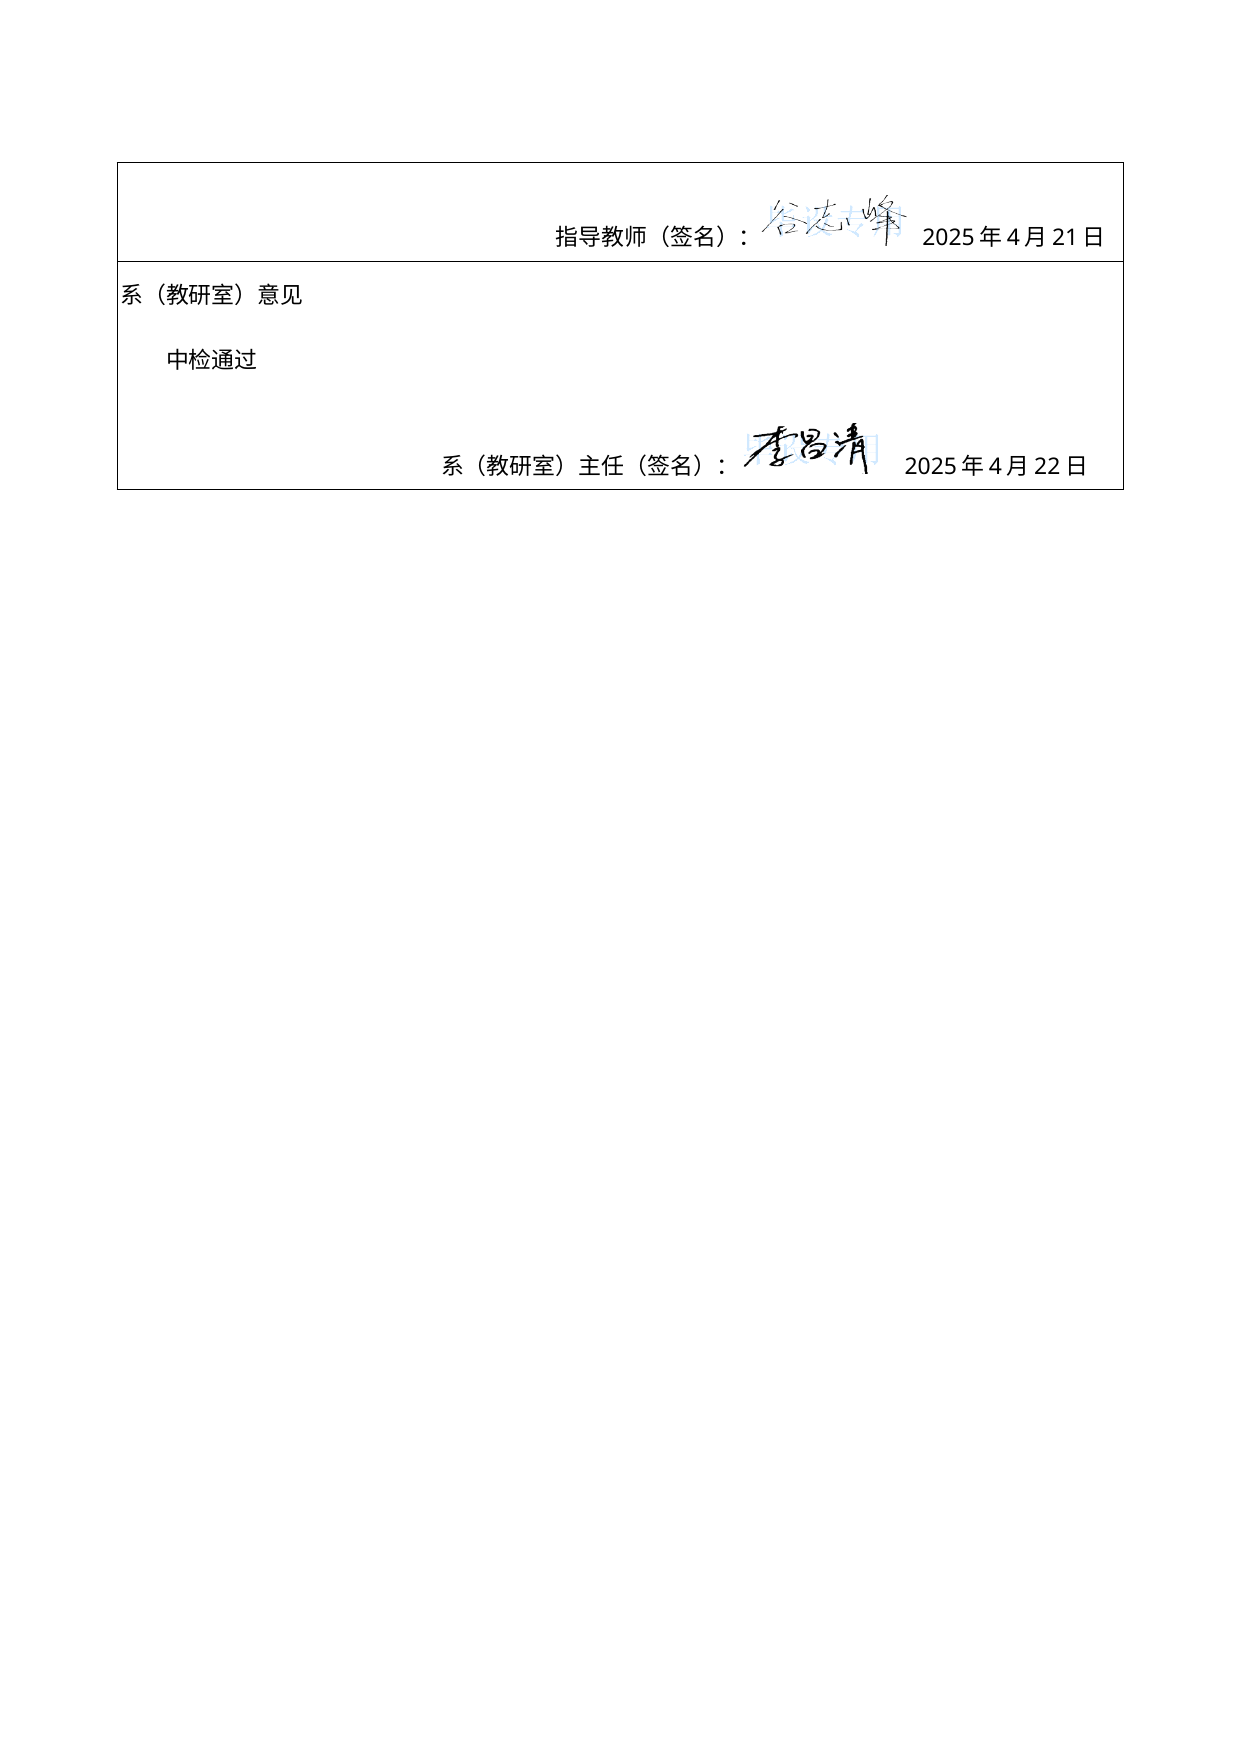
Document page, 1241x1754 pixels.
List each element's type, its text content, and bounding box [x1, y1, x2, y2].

picture [761, 195, 907, 246]
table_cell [118, 163, 1123, 261]
picture [738, 423, 884, 474]
table_cell 系（教研室）意见 中检通过 系（教研室）主任（签名）： 2025年4月22日 [118, 262, 1123, 489]
